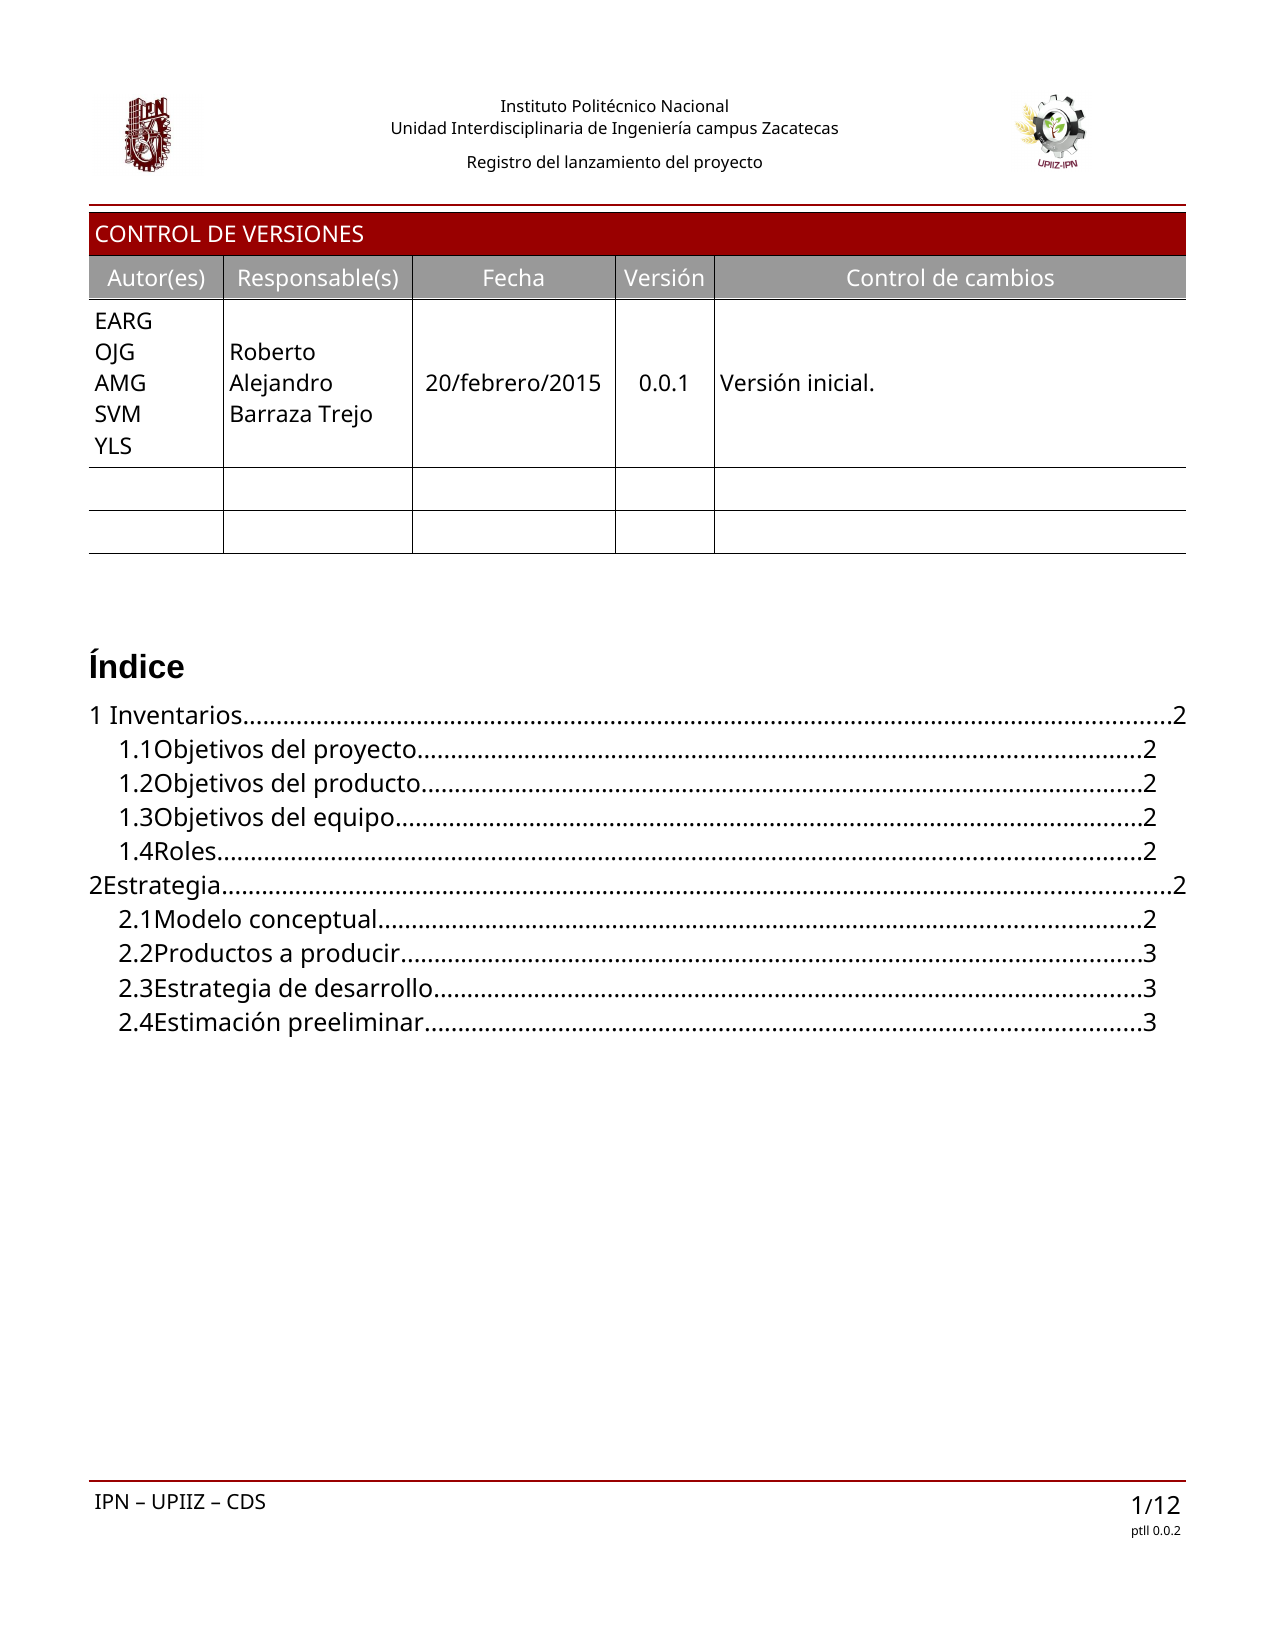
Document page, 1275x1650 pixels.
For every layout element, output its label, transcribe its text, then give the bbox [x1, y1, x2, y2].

table_cell [616, 511, 714, 553]
text 2.1Modelo conceptual 2 [118, 902, 1186, 936]
text 1 Inventarios 2 [88, 698, 1186, 732]
text 1.4Roles 2 [118, 834, 1186, 868]
table_cell [413, 511, 615, 553]
table_cell Roberto Alejandro Barraza Trejo [224, 300, 412, 467]
table_cell [715, 511, 1186, 553]
text 2.4Estimación preeliminar 3 [118, 1004, 1186, 1038]
table_cell 0.0.1 [616, 300, 714, 467]
text 1.2Objetivos del producto 2 [118, 766, 1186, 800]
table_cell [224, 468, 412, 510]
table_cell [616, 468, 714, 510]
text 2Estrategia 2 [88, 868, 1186, 902]
table_header CONTROL DE VERSIONES [89, 213, 1186, 255]
text Índice [88, 647, 1186, 685]
table_cell Versión [616, 256, 714, 298]
table_cell [715, 468, 1186, 510]
text 2.3Estrategia de desarrollo 3 [118, 970, 1186, 1004]
picture [91, 94, 205, 176]
table_cell 20/febrero/2015 [413, 300, 615, 467]
table_cell Responsable(s) [224, 256, 412, 298]
table_cell EARG OJG AMG SVM YLS [89, 300, 223, 467]
table_cell Fecha [413, 256, 615, 298]
text 1.3Objetivos del equipo 2 [118, 800, 1186, 834]
table_cell Control de cambios [715, 256, 1186, 298]
table_cell [413, 468, 615, 510]
table_cell [224, 511, 412, 553]
text 2.2Productos a producir 3 [118, 936, 1186, 970]
picture [1011, 90, 1092, 172]
table_cell [89, 468, 223, 510]
table_cell [89, 511, 223, 553]
table_cell Versión inicial. [715, 300, 1186, 467]
text 1.1Objetivos del proyecto 2 [118, 732, 1186, 766]
table_cell Autor(es) [89, 256, 223, 298]
